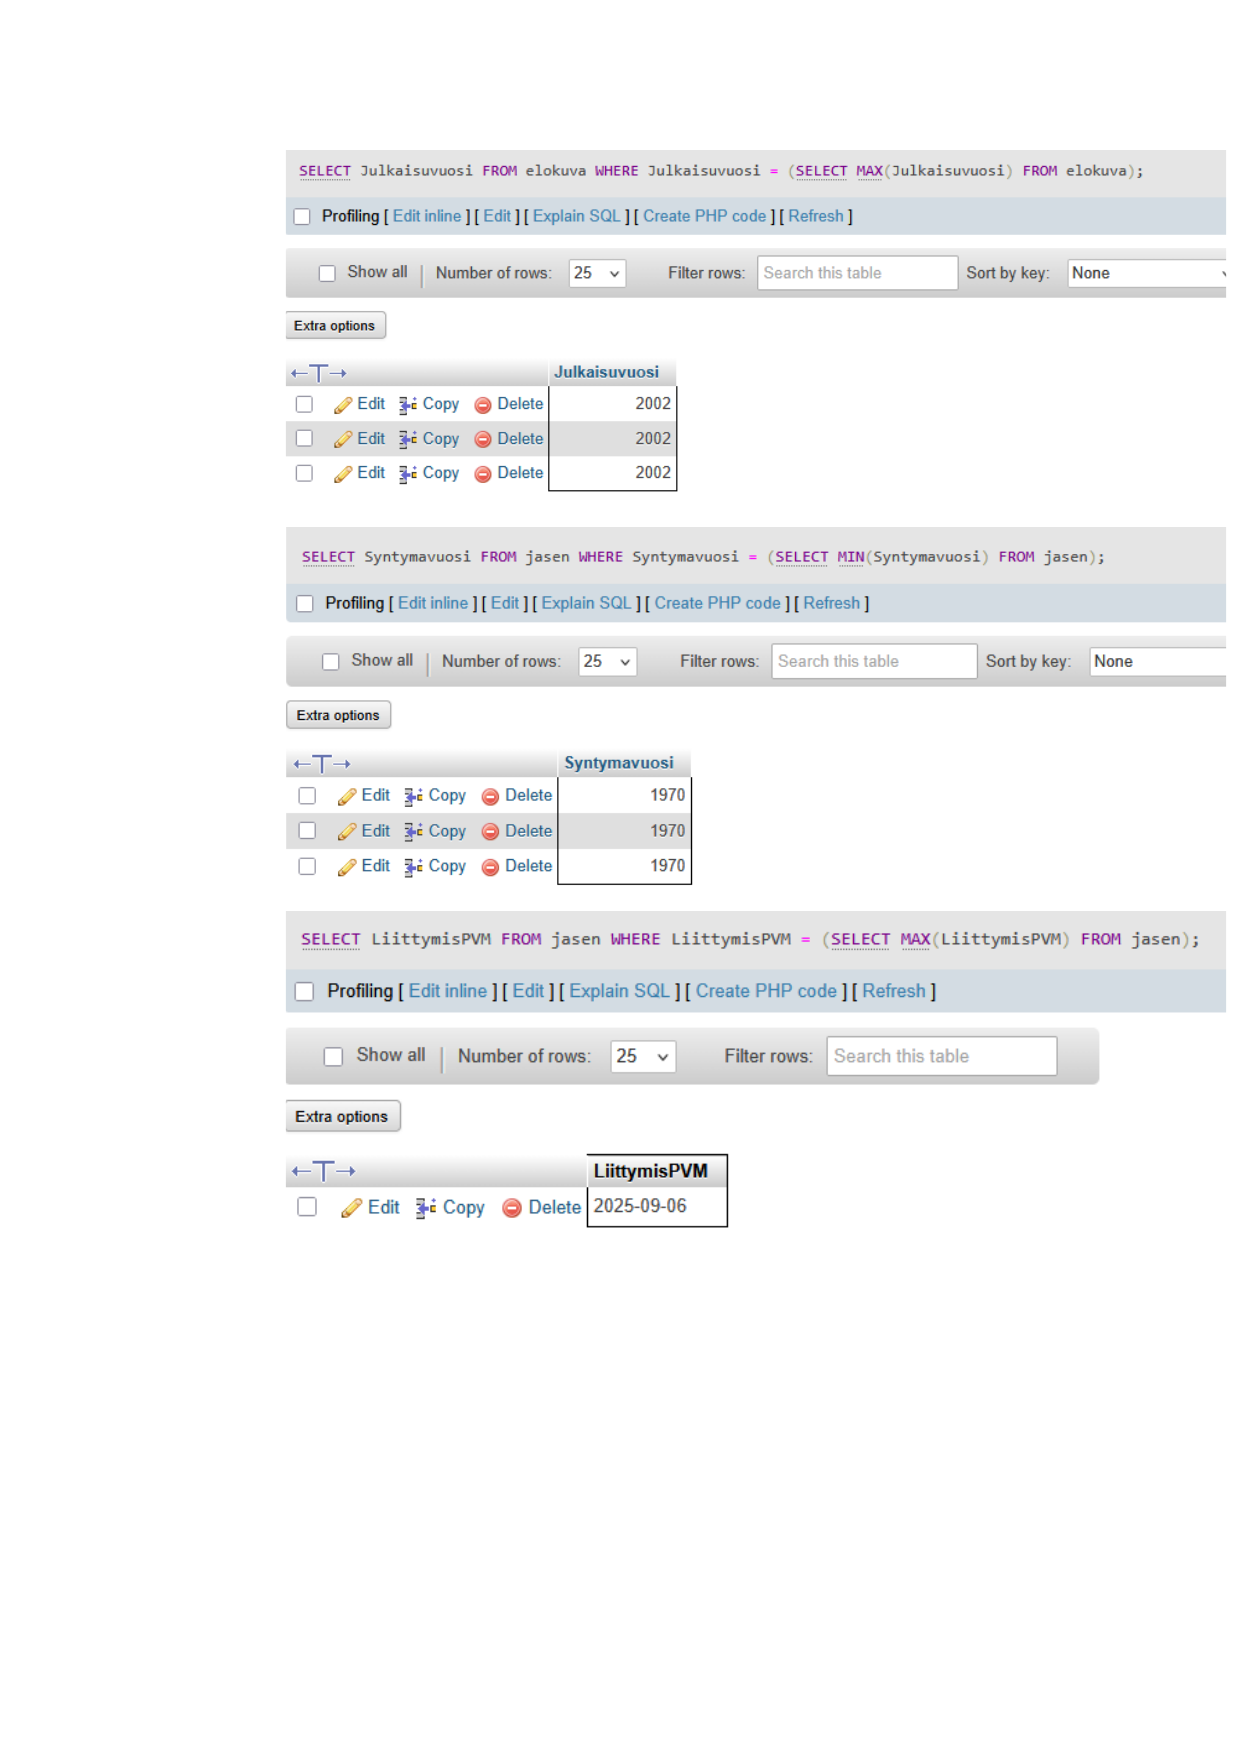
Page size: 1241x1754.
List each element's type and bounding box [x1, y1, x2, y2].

picture [285, 911, 1227, 1229]
picture [285, 150, 1227, 506]
picture [285, 527, 1227, 890]
